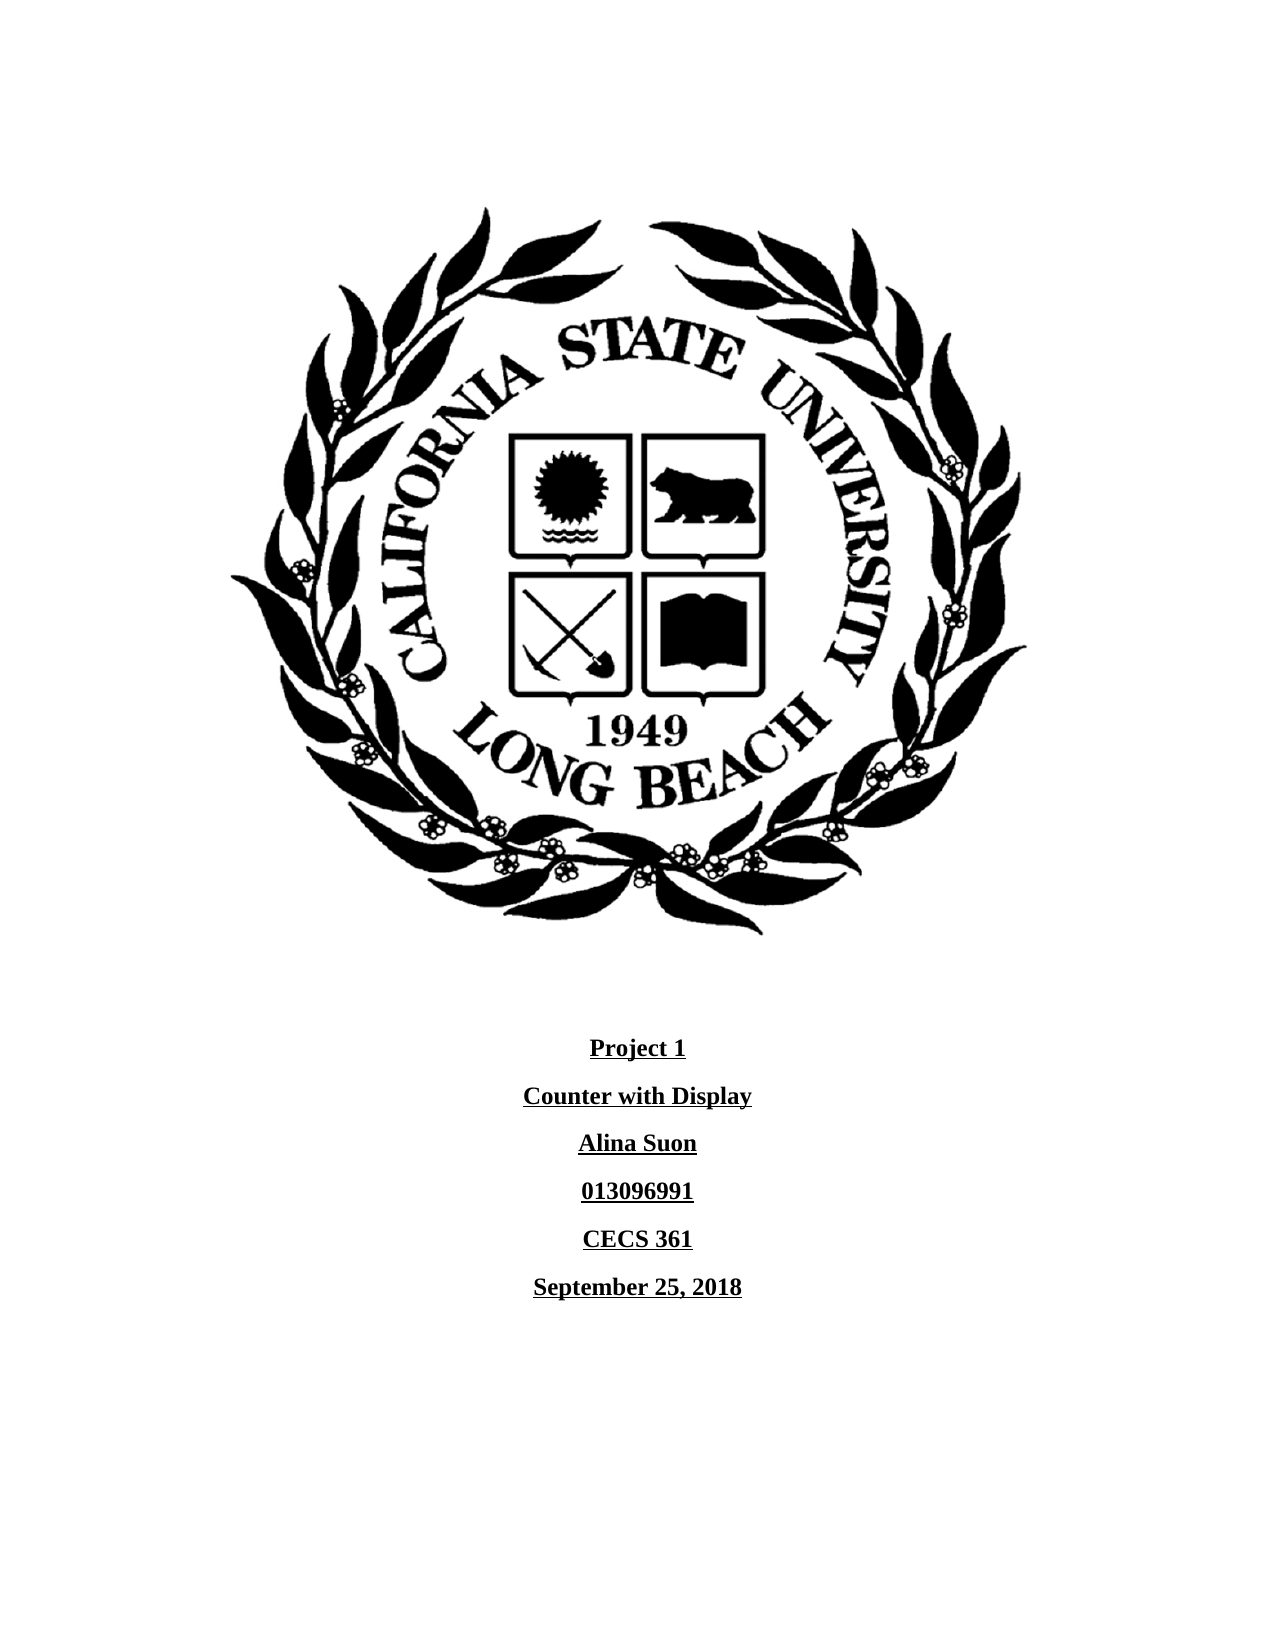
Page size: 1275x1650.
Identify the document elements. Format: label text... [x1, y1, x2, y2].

text Alina Suon [150, 1128, 1125, 1157]
text CECS 361 [150, 1224, 1125, 1253]
text 013096991 [150, 1176, 1125, 1205]
text Counter with Display [150, 1081, 1125, 1109]
text Project 1 [150, 1033, 1125, 1062]
text September 25, 2018 [150, 1272, 1125, 1300]
picture [150, 150, 1125, 967]
